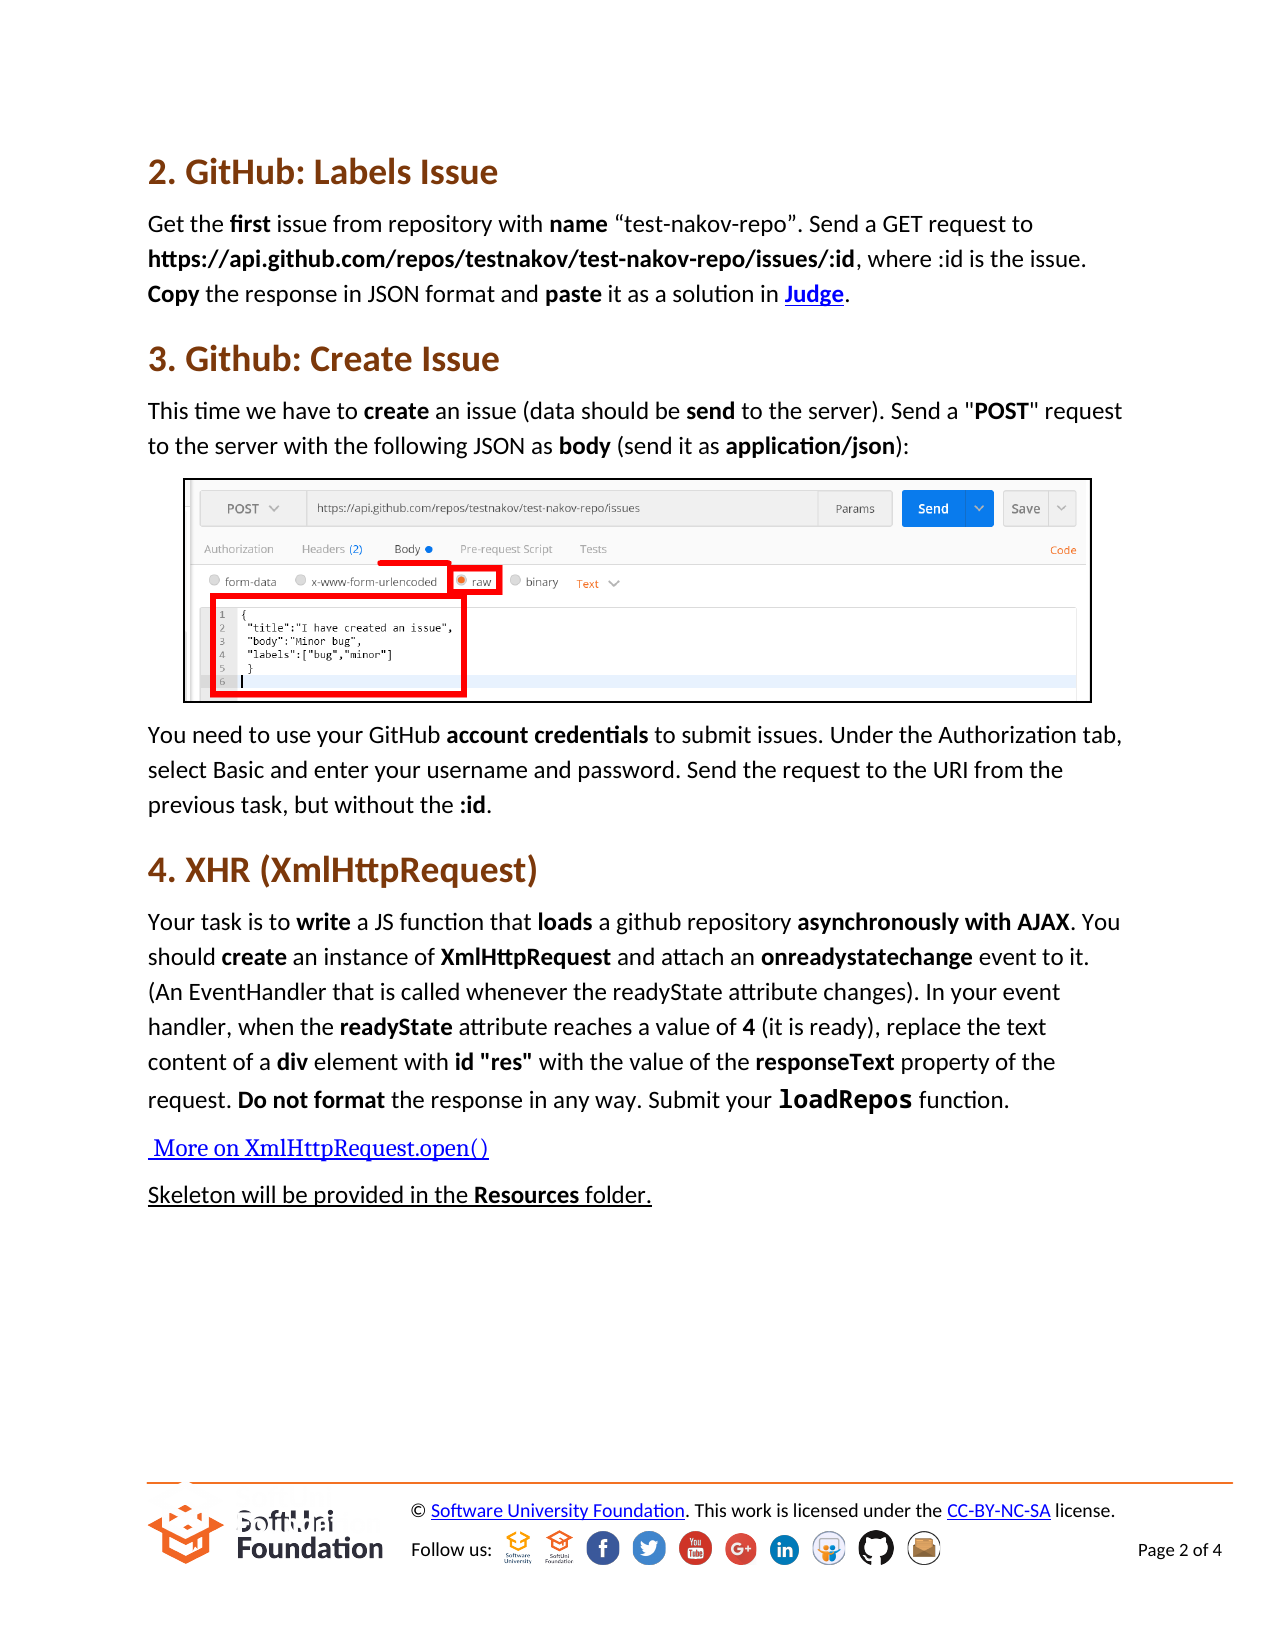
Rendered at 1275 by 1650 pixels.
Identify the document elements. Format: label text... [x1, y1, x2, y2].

picture [725, 1533, 757, 1565]
picture [632, 1531, 666, 1565]
picture [812, 1531, 846, 1565]
picture [783, 1547, 792, 1556]
text 2. GitHub: Labels Issue [148, 148, 1127, 193]
text You need to use your GitHub account credentials to submit issues. Under the Authorization tab, select Basic and enter your username and password. Send the request to the URI from the previous task, but without the :id. [148, 720, 1127, 820]
subtitle 4. XHR (XmlHttpRequest) [148, 846, 1127, 891]
text Get the first issue from repository with name “test-nakov-repo”. Send a GET request to https://api.github.com/repos/testnakov/test-nakov-repo/issues/:id, where :id is the issue. Copy the response in JSON format and paste it as a solution in Judge. [148, 209, 1127, 309]
text Skeleton will be provided in the Resources folder. [148, 1179, 1127, 1210]
text This time we have to create an issue (data should be send to the server). Send a "POST" request to the server with the following JSON as body (send it as application/json): [148, 396, 1127, 461]
picture [907, 1531, 941, 1565]
picture [679, 1531, 712, 1565]
picture [858, 1530, 894, 1565]
picture [770, 1556, 778, 1565]
picture [504, 1531, 532, 1565]
text More on XmlHttpRequest.open() [148, 1134, 1127, 1163]
picture [147, 1480, 383, 1564]
picture [185, 480, 1090, 701]
picture [791, 1535, 799, 1544]
picture [545, 1530, 574, 1565]
picture [770, 1535, 778, 1544]
picture [791, 1556, 799, 1565]
text Your task is to write a JS function that loads a github repository asynchronously with AJAX. You should create an instance of XmlHttpRequest and attach an onreadystatechange event to it. (An EventHandler that is called whenever the readyState attribute changes). In your event handler, when the readyState attribute reaches a value of 4 (it is ready), replace the text content of a div element with id "res" with the value of the responseText property of the request. Do not format the response in any way. Submit your loadRepos function. [148, 907, 1127, 1116]
picture [586, 1531, 620, 1565]
text 3. Github: Create Issue [148, 334, 1127, 380]
